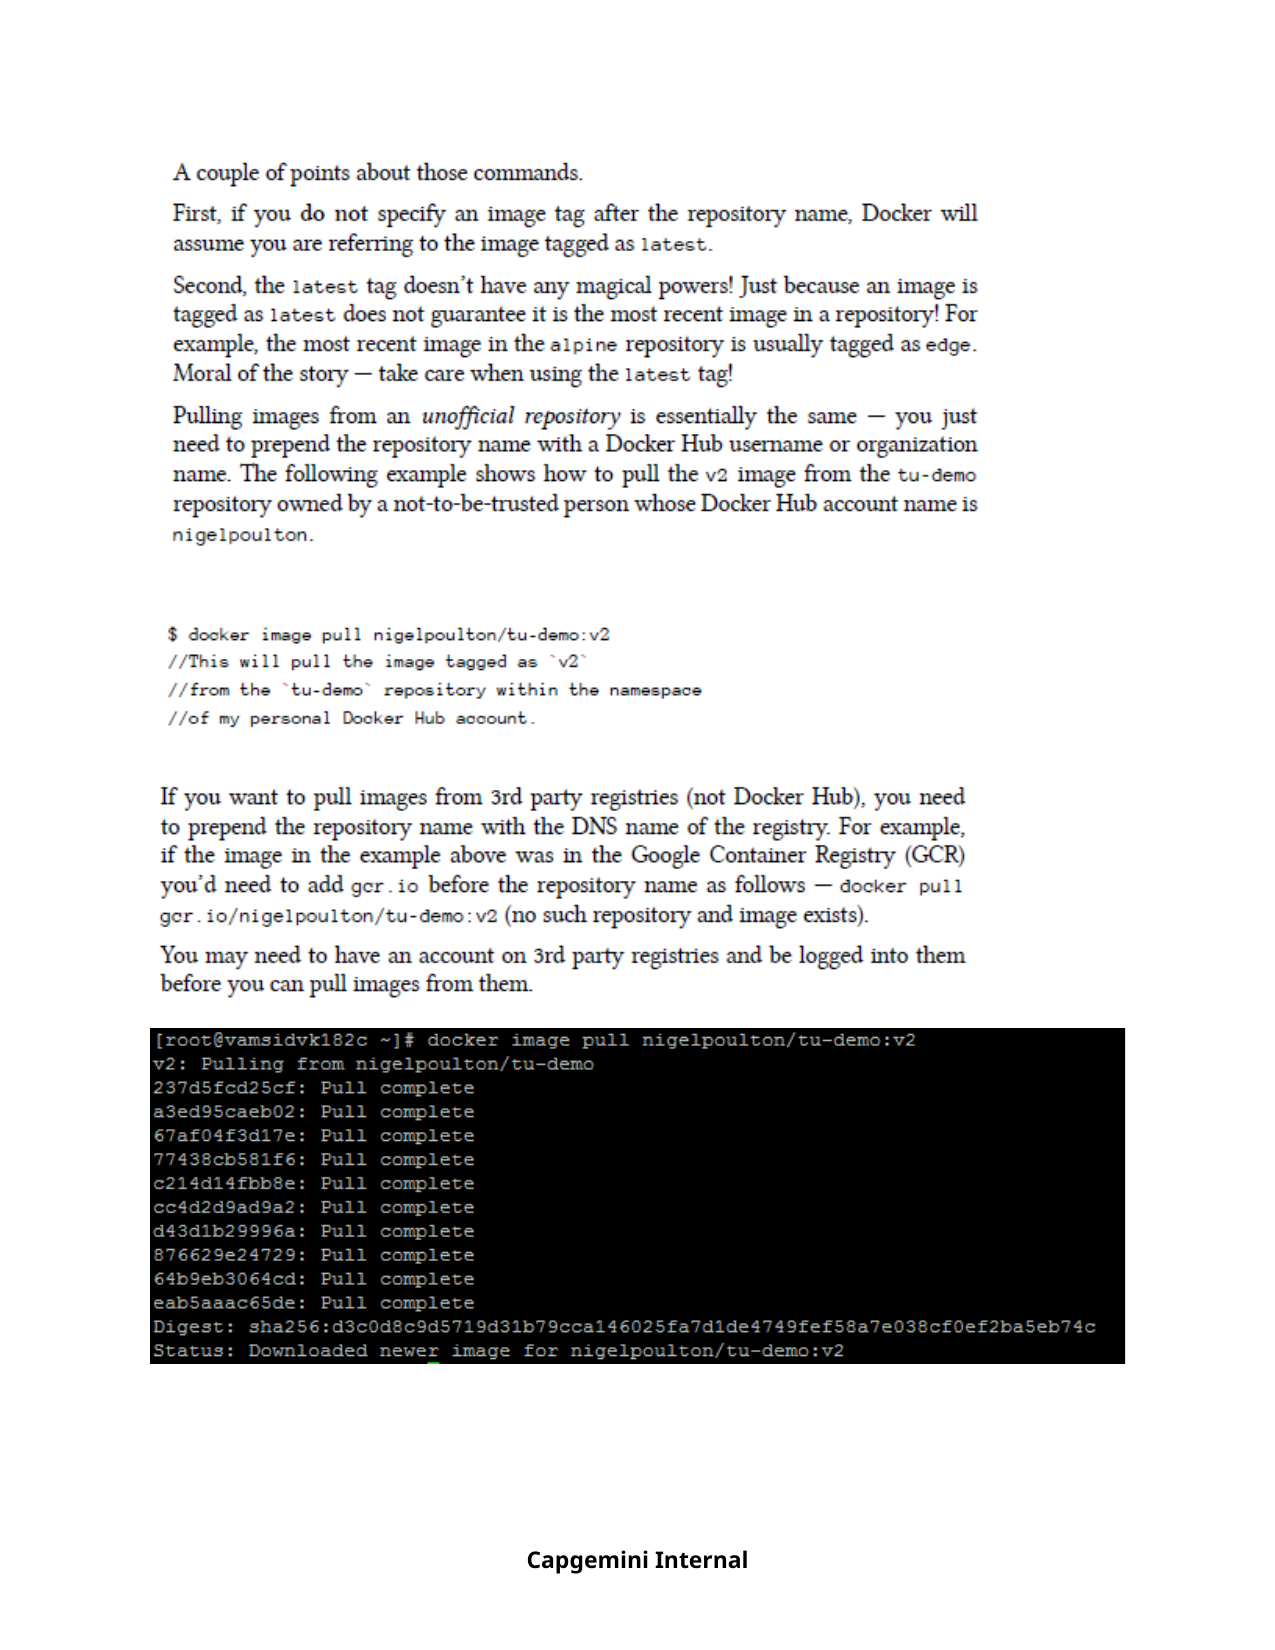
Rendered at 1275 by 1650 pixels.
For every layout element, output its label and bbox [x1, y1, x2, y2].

picture [150, 778, 1002, 1004]
picture [150, 1028, 1125, 1364]
picture [150, 150, 1005, 582]
picture [150, 606, 736, 754]
